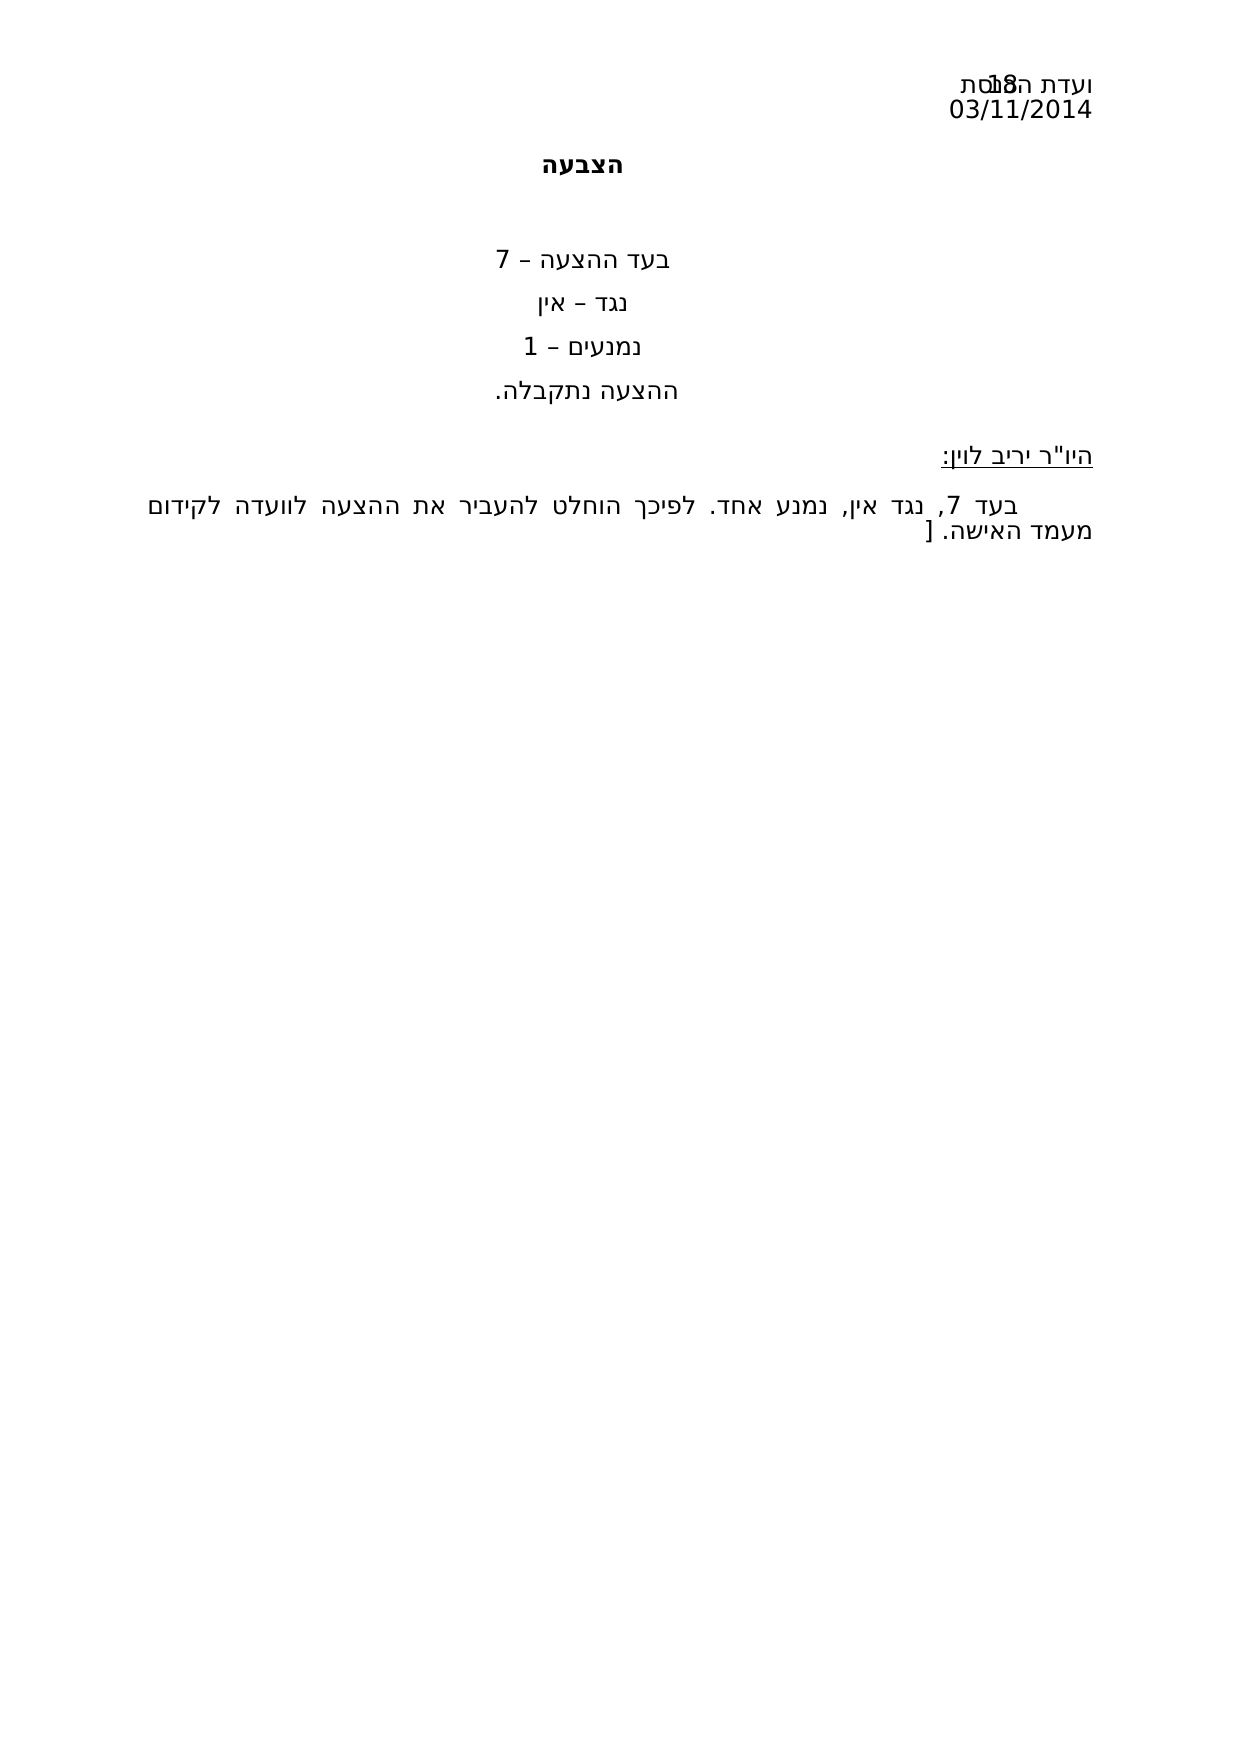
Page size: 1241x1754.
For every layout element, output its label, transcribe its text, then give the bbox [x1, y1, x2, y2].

text נמנעים – 1 [147, 332, 1093, 361]
text היו"ר יריב לוין: [147, 445, 1093, 470]
text בעד ההצעה – 7 [147, 245, 1093, 274]
text נגד – אין [147, 288, 1093, 318]
text בעד 7, נגד אין, נמנע אחד. לפיכך הוחלט להעביר את ההצעה לוועדה לקידום מעמד האישה. [ [147, 495, 1093, 545]
text הצבעה [147, 150, 1093, 179]
text ההצעה נתקבלה. [147, 376, 1093, 405]
